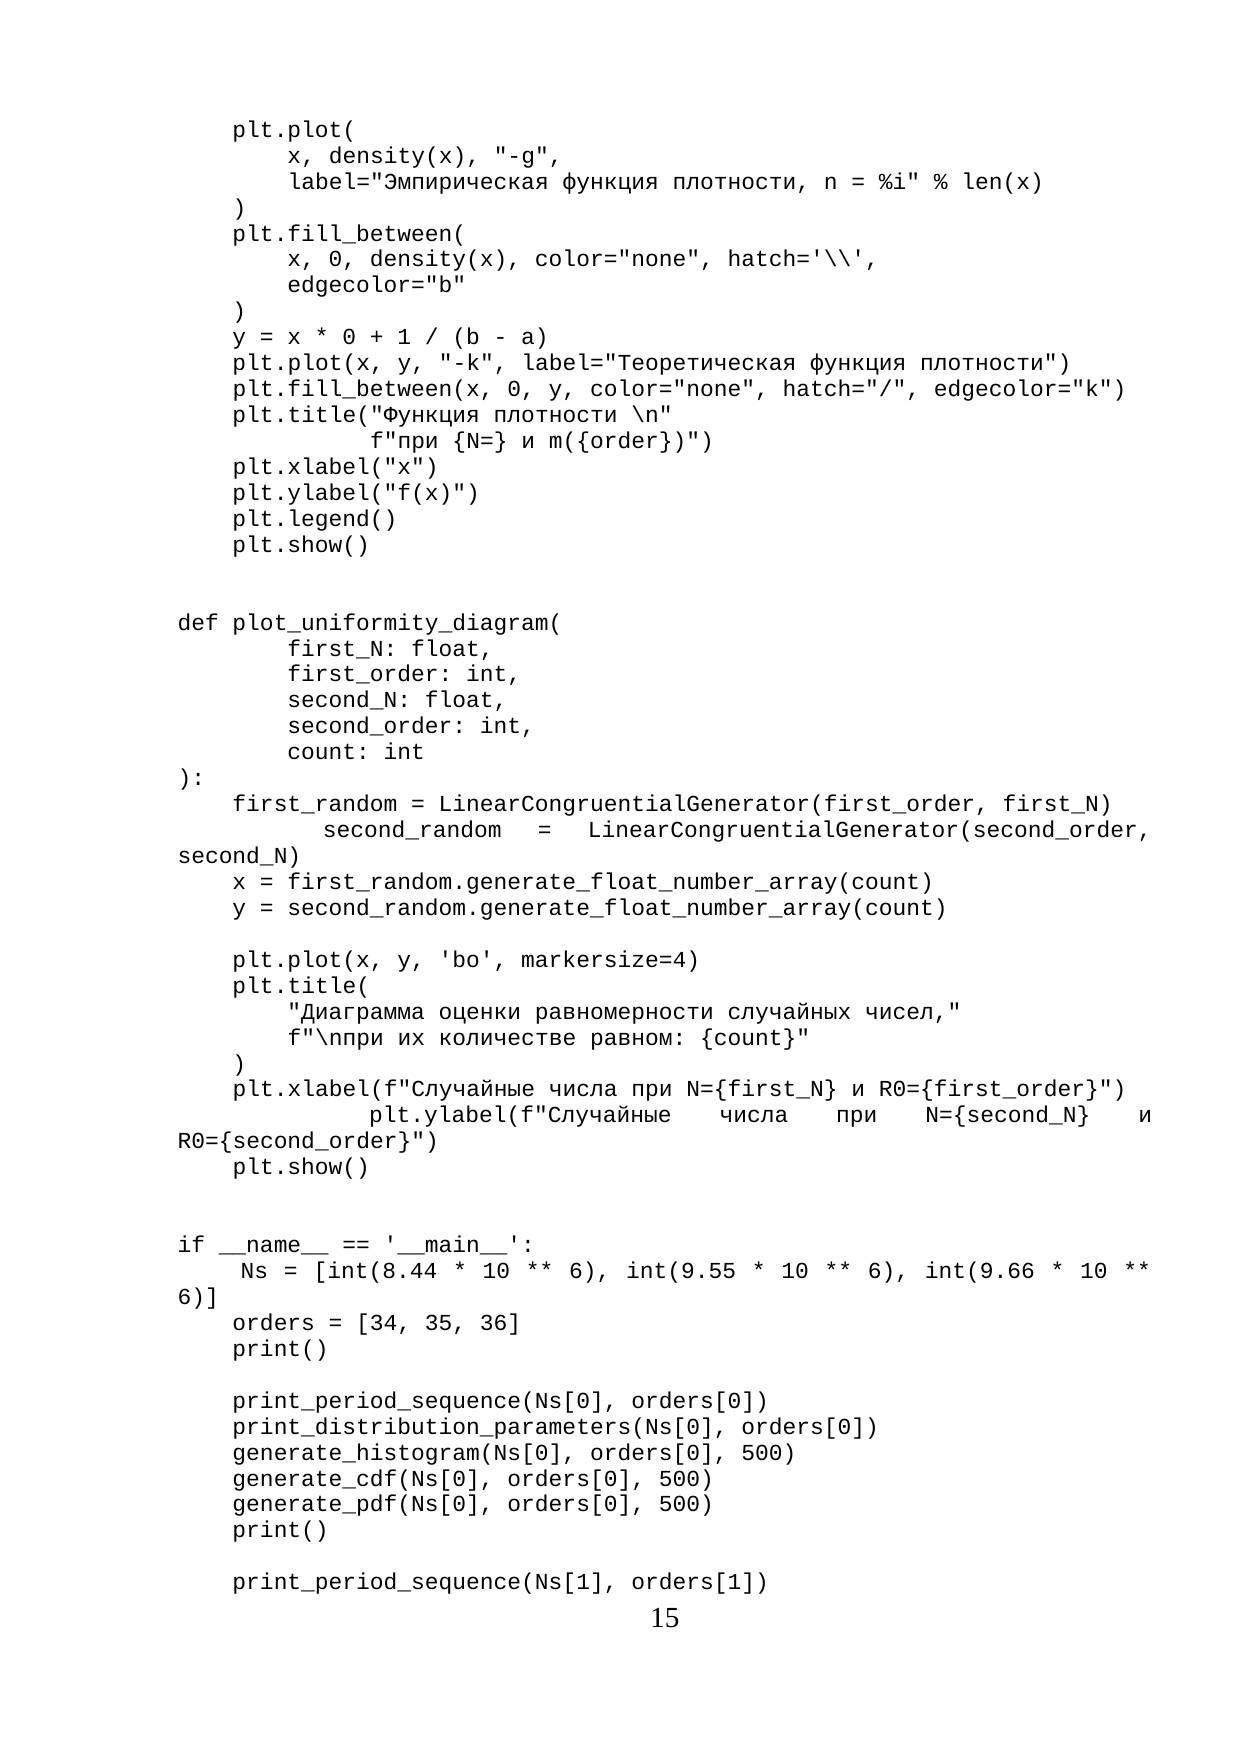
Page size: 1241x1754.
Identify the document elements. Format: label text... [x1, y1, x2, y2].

text y = second_random.generate_float_number_array(count) [177, 896, 1152, 922]
text plt.show() [177, 533, 1152, 559]
text generate_pdf(Ns[0], orders[0], 500) [177, 1493, 1152, 1519]
text first_random = LinearCongruentialGenerator(first_order, first_N) [177, 792, 1152, 818]
text plt.xlabel(f"Случайные числа при N={first_N} и R0={first_order}") [177, 1078, 1152, 1104]
text plt.title( [177, 974, 1152, 1000]
text plt.xlabel("x") [177, 455, 1152, 481]
text ): [177, 767, 1152, 792]
text print() [177, 1337, 1152, 1363]
text def plot_uniformity_diagram( [177, 611, 1152, 637]
text plt.plot( [177, 118, 1152, 144]
text print_distribution_parameters(Ns[0], orders[0]) [177, 1415, 1152, 1441]
text ) [177, 196, 1152, 222]
text x, 0, density(x), color="none", hatch='\\', [177, 248, 1152, 274]
text plt.show() [177, 1156, 1152, 1182]
text print_period_sequence(Ns[1], orders[1]) [177, 1571, 1152, 1597]
text edgecolor="b" [177, 274, 1152, 300]
text plt.fill_between( [177, 222, 1152, 248]
text "Диаграмма оценки равномерности случайных чисел," [177, 1000, 1152, 1026]
text plt.ylabel(f"Случайные числа при N={second_N} и R0={second_order}") [177, 1104, 1152, 1156]
text f"\nпри их количестве равном: {count}" [177, 1026, 1152, 1052]
text plt.plot(x, y, "-k", label="Теоретическая функция плотности") [177, 352, 1152, 377]
text plt.legend() [177, 507, 1152, 533]
text first_order: int, [177, 663, 1152, 689]
text second_random = LinearCongruentialGenerator(second_order, second_N) [177, 818, 1152, 870]
text print_period_sequence(Ns[0], orders[0]) [177, 1389, 1152, 1415]
text second_order: int, [177, 715, 1152, 741]
text Ns = [int(8.44 * 10 ** 6), int(9.55 * 10 ** 6), int(9.66 * 10 ** 6)] [177, 1259, 1152, 1311]
text ) [177, 300, 1152, 326]
text y = x * 0 + 1 / (b - a) [177, 326, 1152, 352]
text x, density(x), "-g", [177, 144, 1152, 170]
text orders = [34, 35, 36] [177, 1311, 1152, 1337]
text second_N: float, [177, 689, 1152, 715]
text generate_cdf(Ns[0], orders[0], 500) [177, 1467, 1152, 1493]
text first_N: float, [177, 637, 1152, 663]
text plt.fill_between(x, 0, y, color="none", hatch="/", edgecolor="k") [177, 377, 1152, 403]
text plt.plot(x, y, 'bo', markersize=4) [177, 948, 1152, 974]
text print() [177, 1519, 1152, 1545]
text ) [177, 1052, 1152, 1078]
text x = first_random.generate_float_number_array(count) [177, 870, 1152, 896]
text plt.ylabel("f(x)") [177, 481, 1152, 507]
text generate_histogram(Ns[0], orders[0], 500) [177, 1441, 1152, 1467]
text count: int [177, 741, 1152, 767]
text if __name__ == '__main__': [177, 1233, 1152, 1259]
text label="Эмпирическая функция плотности, n = %i" % len(x) [177, 170, 1152, 196]
text plt.title("Функция плотности \n" [177, 403, 1152, 429]
text f"при {N=} и m({order})") [177, 429, 1152, 455]
